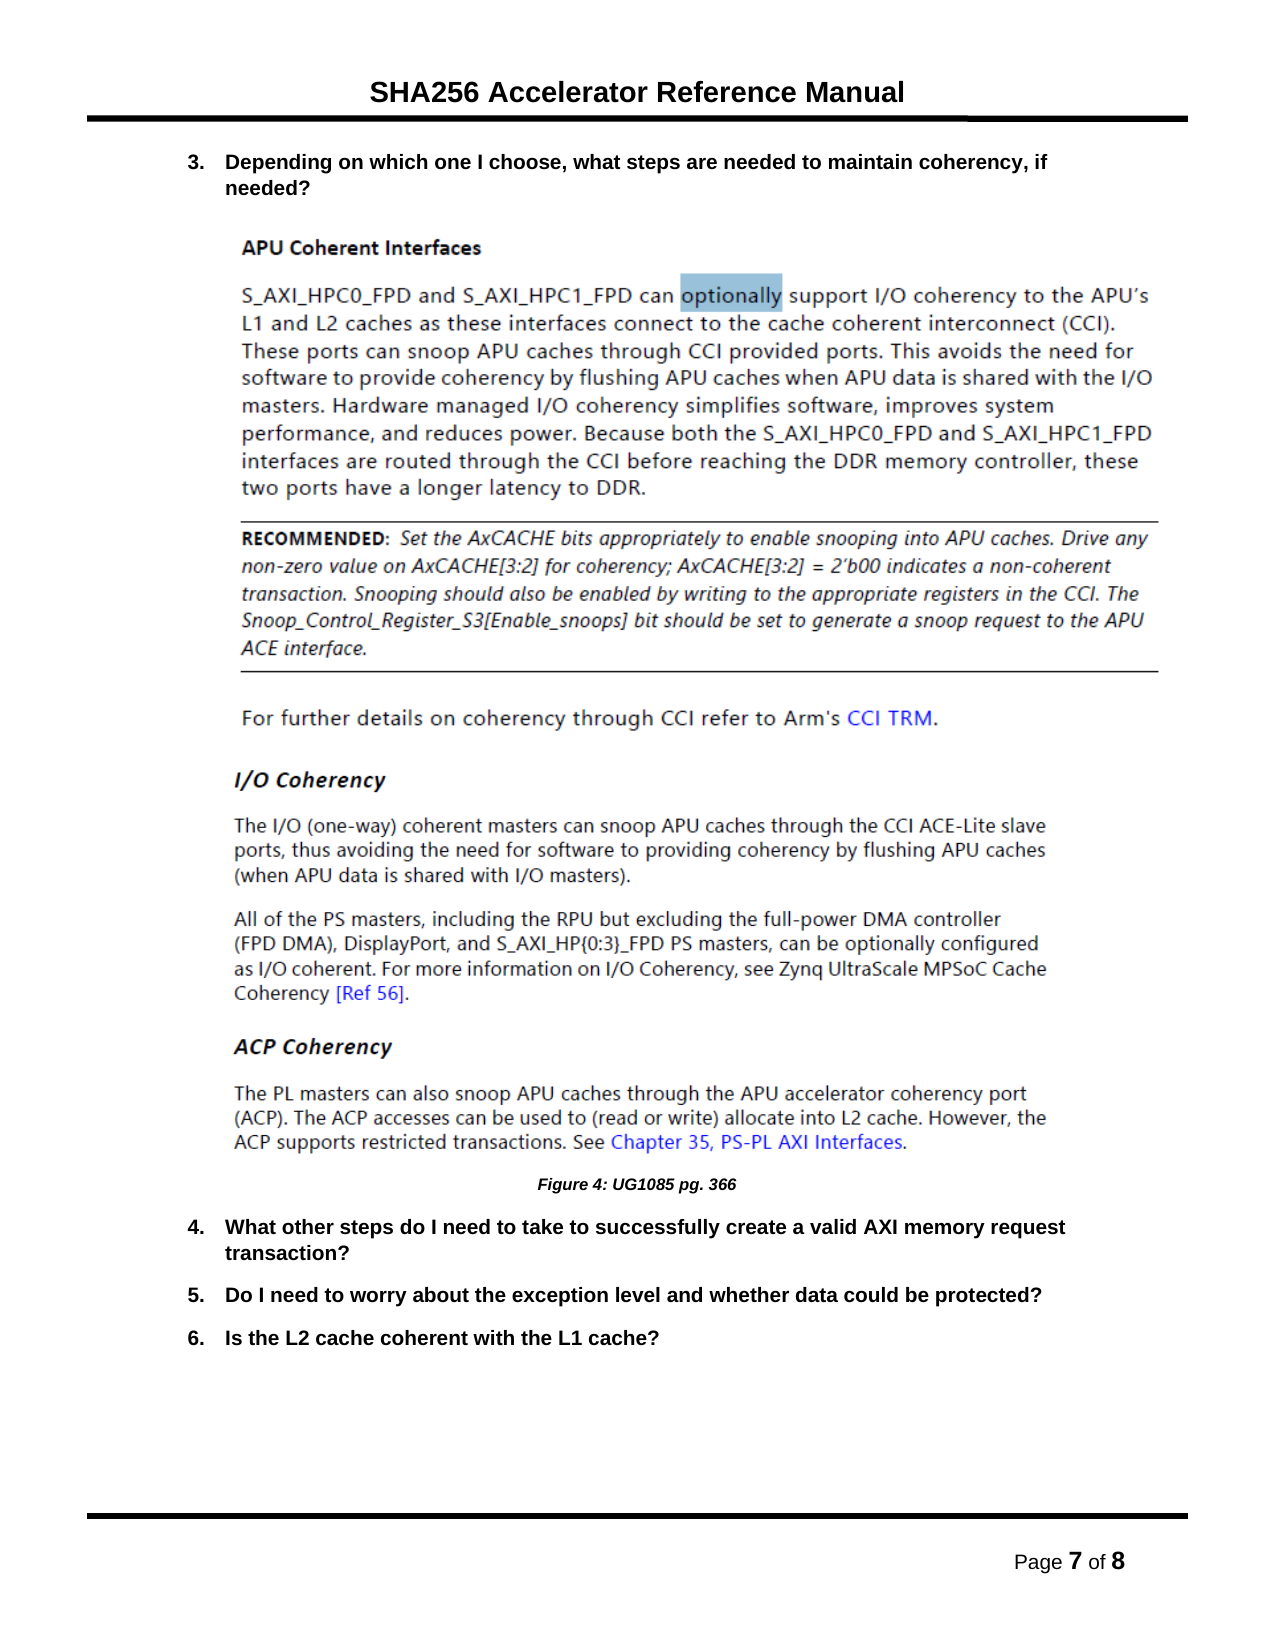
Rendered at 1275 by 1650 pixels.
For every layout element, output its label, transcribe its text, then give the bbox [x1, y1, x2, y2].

picture [225, 762, 1071, 1157]
list Is the L2 cache coherent with the L1 cache? [187, 1326, 1125, 1350]
list Depending on which one I choose, what steps are needed to maintain coherency, if needed? [187, 150, 1125, 200]
list Do I need to worry about the exception level and whether data could be protected? [187, 1283, 1125, 1307]
picture [225, 218, 1200, 744]
list What other steps do I need to take to successfully create a valid AXI memory request transaction? [187, 1215, 1125, 1265]
